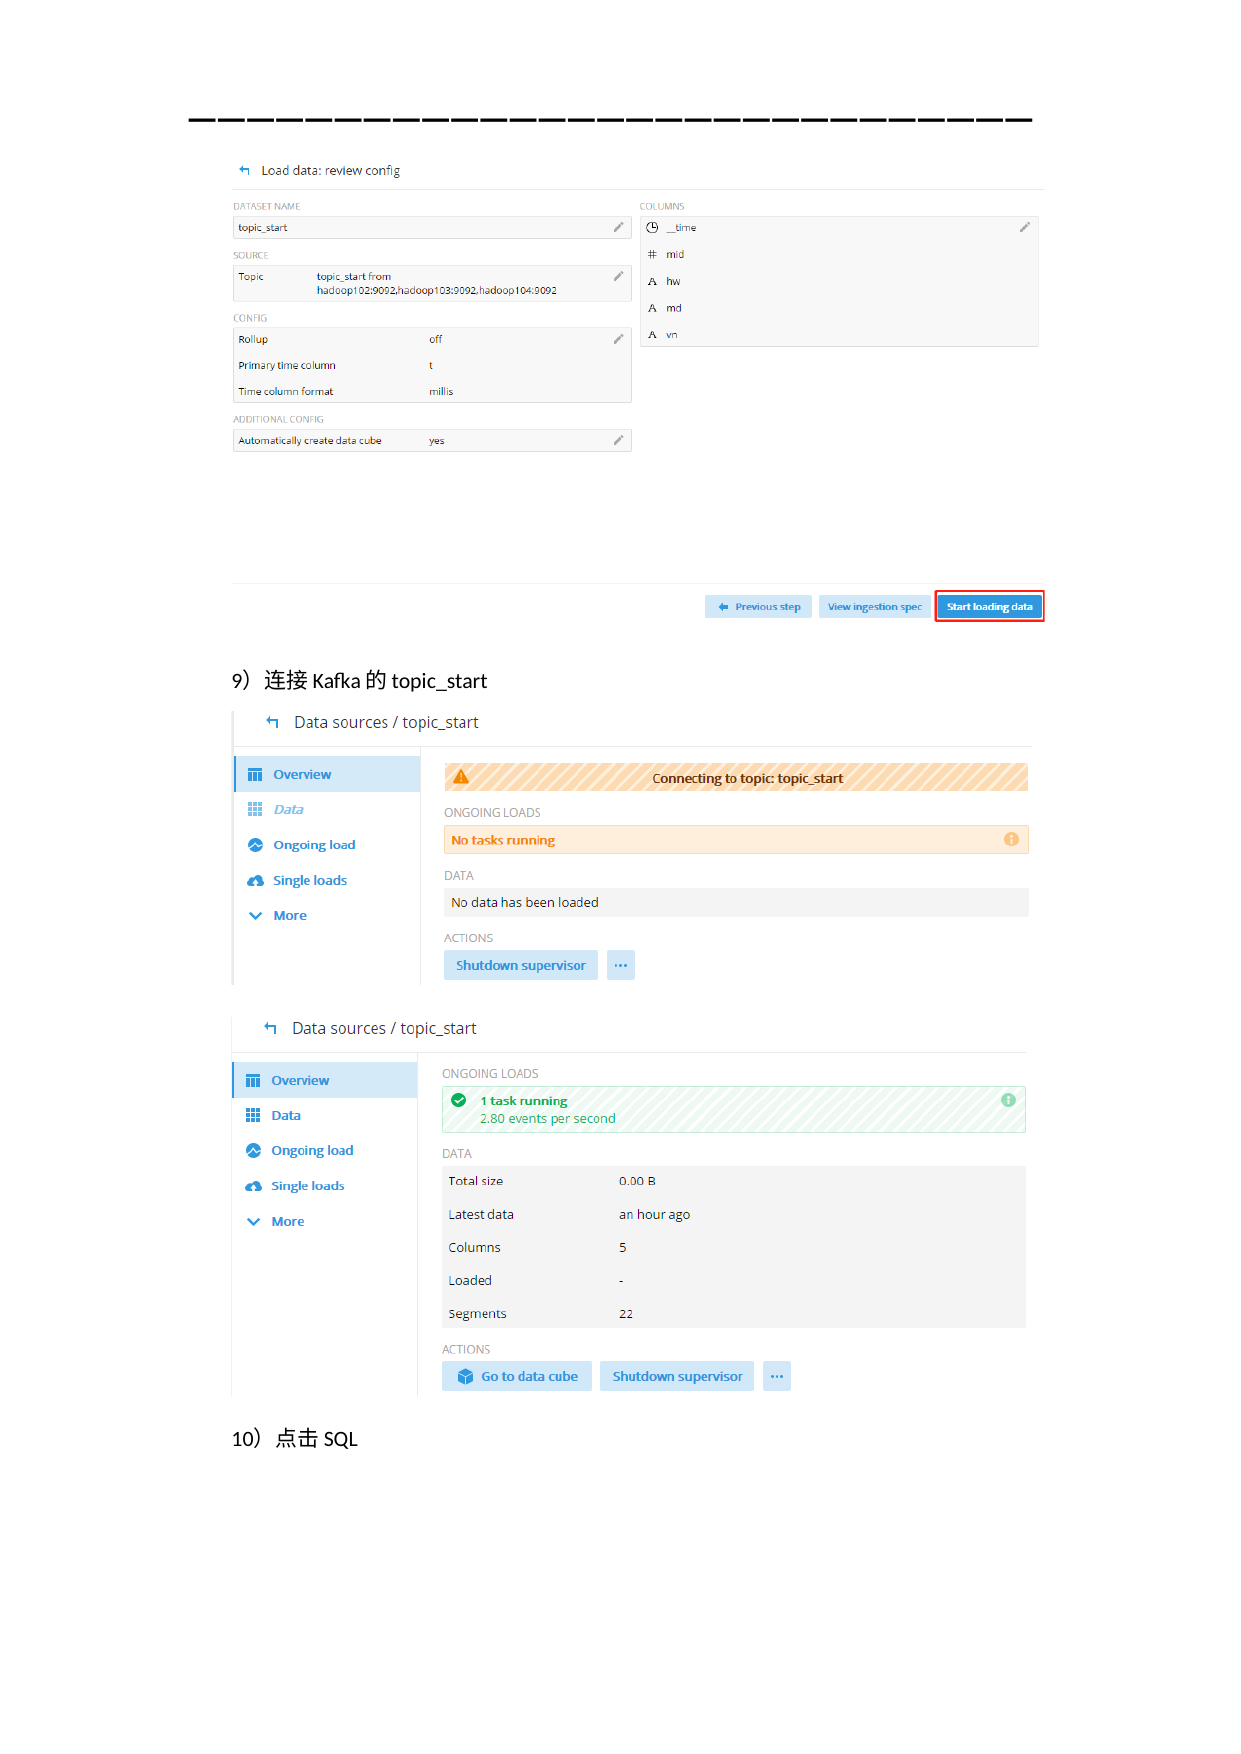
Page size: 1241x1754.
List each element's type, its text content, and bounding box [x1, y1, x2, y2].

picture [231, 1017, 1027, 1396]
picture [231, 711, 1032, 985]
text 9）连接Kafka的topic_start [187, 663, 1053, 695]
text 10）点击SQL [187, 1420, 1053, 1453]
picture [231, 162, 1045, 623]
